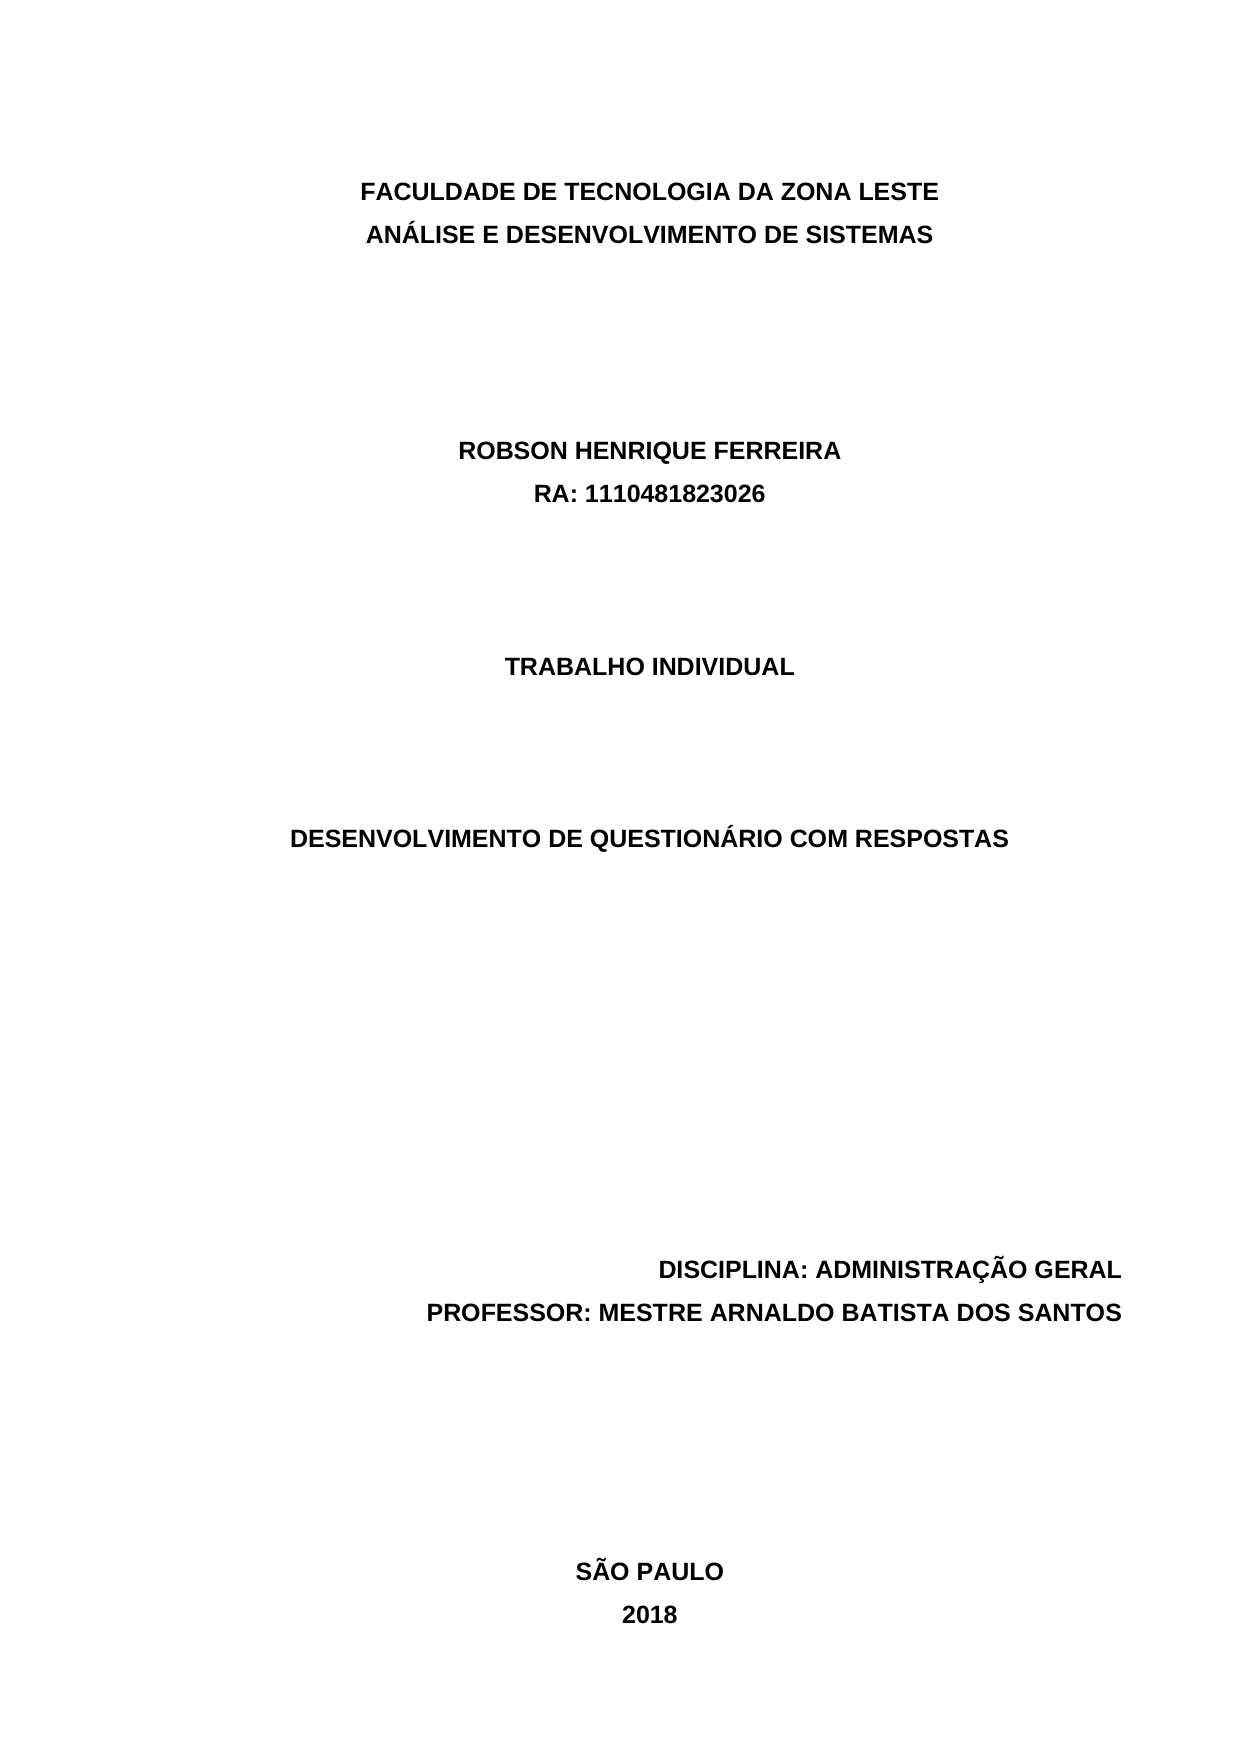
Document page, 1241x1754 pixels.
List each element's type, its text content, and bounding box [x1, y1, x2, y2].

text SÃO PAULO [177, 1557, 1122, 1586]
text 2018 [177, 1600, 1122, 1629]
text DESENVOLVIMENTO DE QUESTIONÁRIO COM RESPOSTAS [177, 824, 1122, 853]
text DISCIPLINA: ADMINISTRAÇÃO GERAL [177, 1255, 1122, 1284]
text FACULDADE DE TECNOLOGIA DA ZONA LESTE [177, 177, 1122, 206]
text ANÁLISE E DESENVOLVIMENTO DE SISTEMAS [177, 220, 1122, 249]
text ROBSON HENRIQUE FERREIRA [177, 436, 1122, 465]
text PROFESSOR: MESTRE ARNALDO BATISTA DOS SANTOS [177, 1298, 1122, 1327]
text RA: 1110481823026 [177, 479, 1122, 508]
text TRABALHO INDIVIDUAL [177, 652, 1122, 680]
